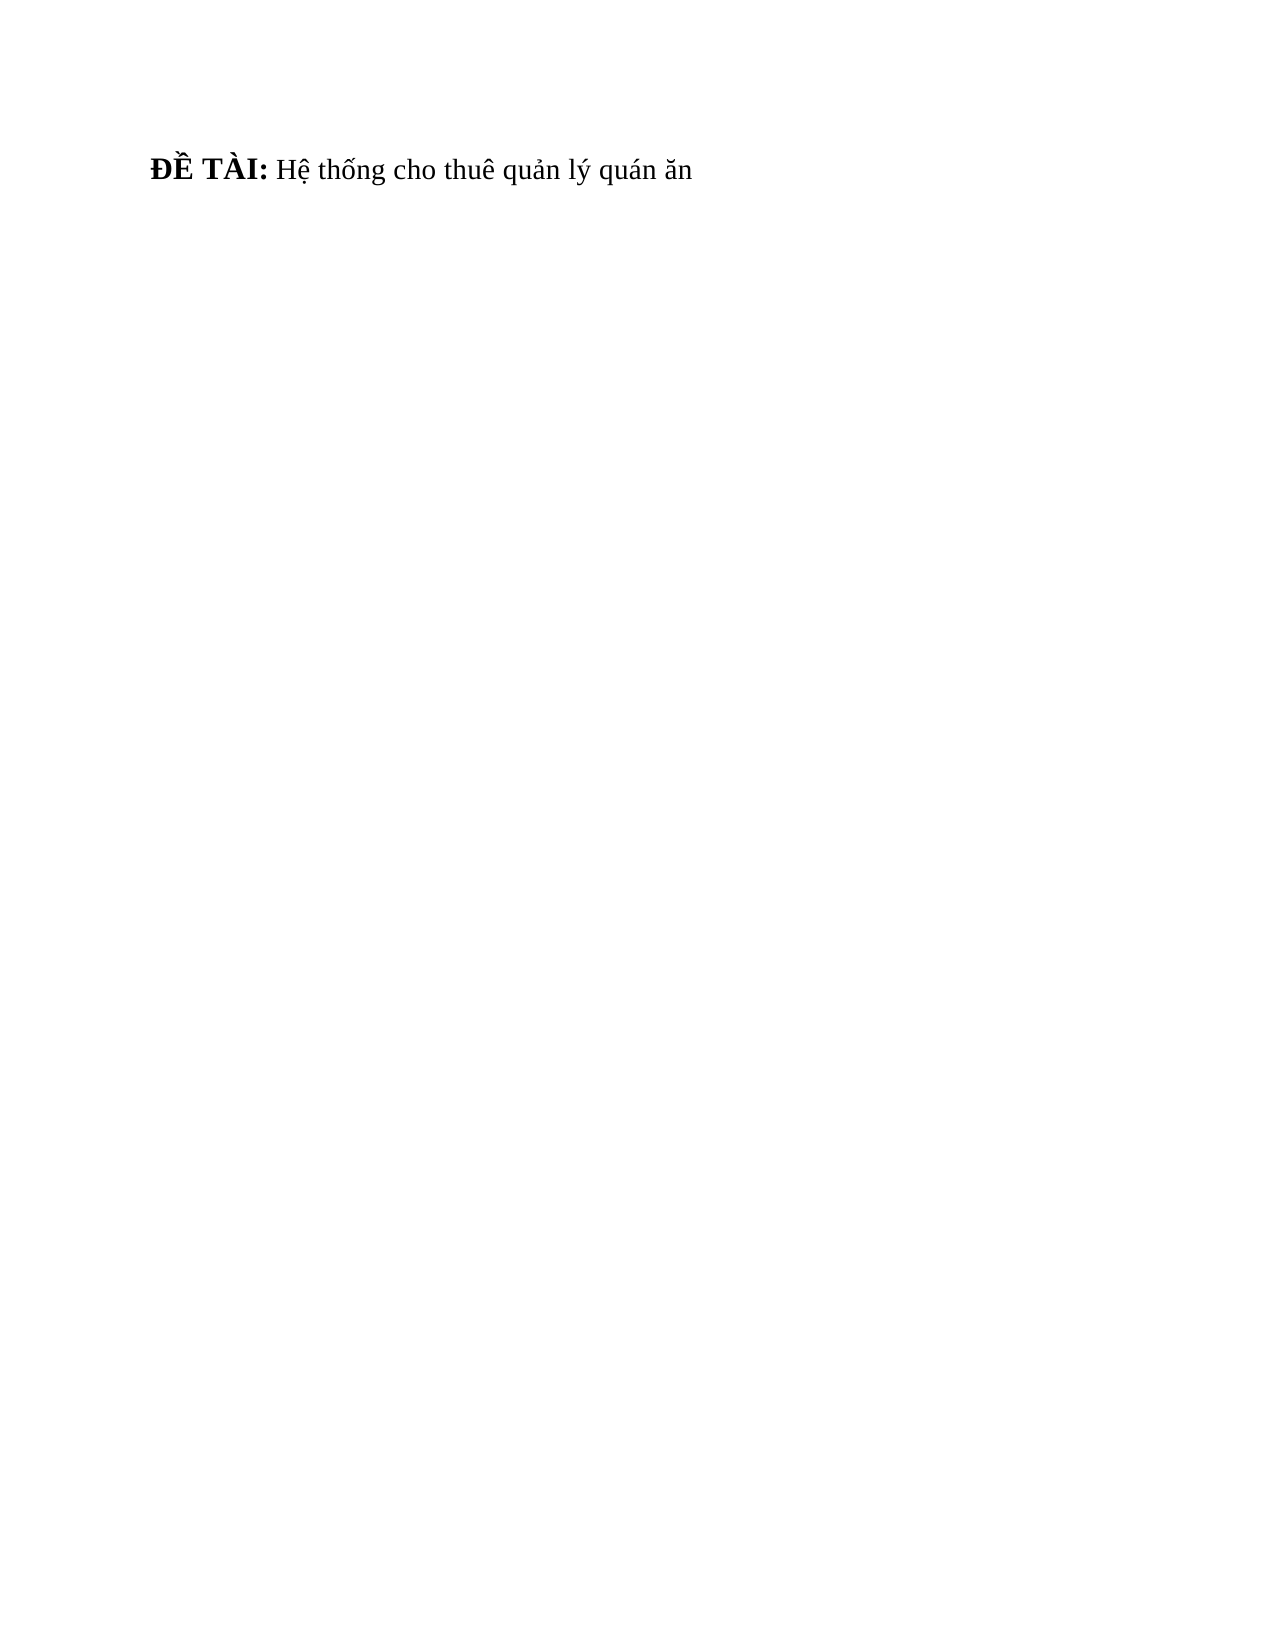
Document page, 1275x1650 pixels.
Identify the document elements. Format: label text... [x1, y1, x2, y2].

text ĐỀ TÀI: Hệ thống cho thuê quản lý quán ăn [270, 150, 1125, 186]
